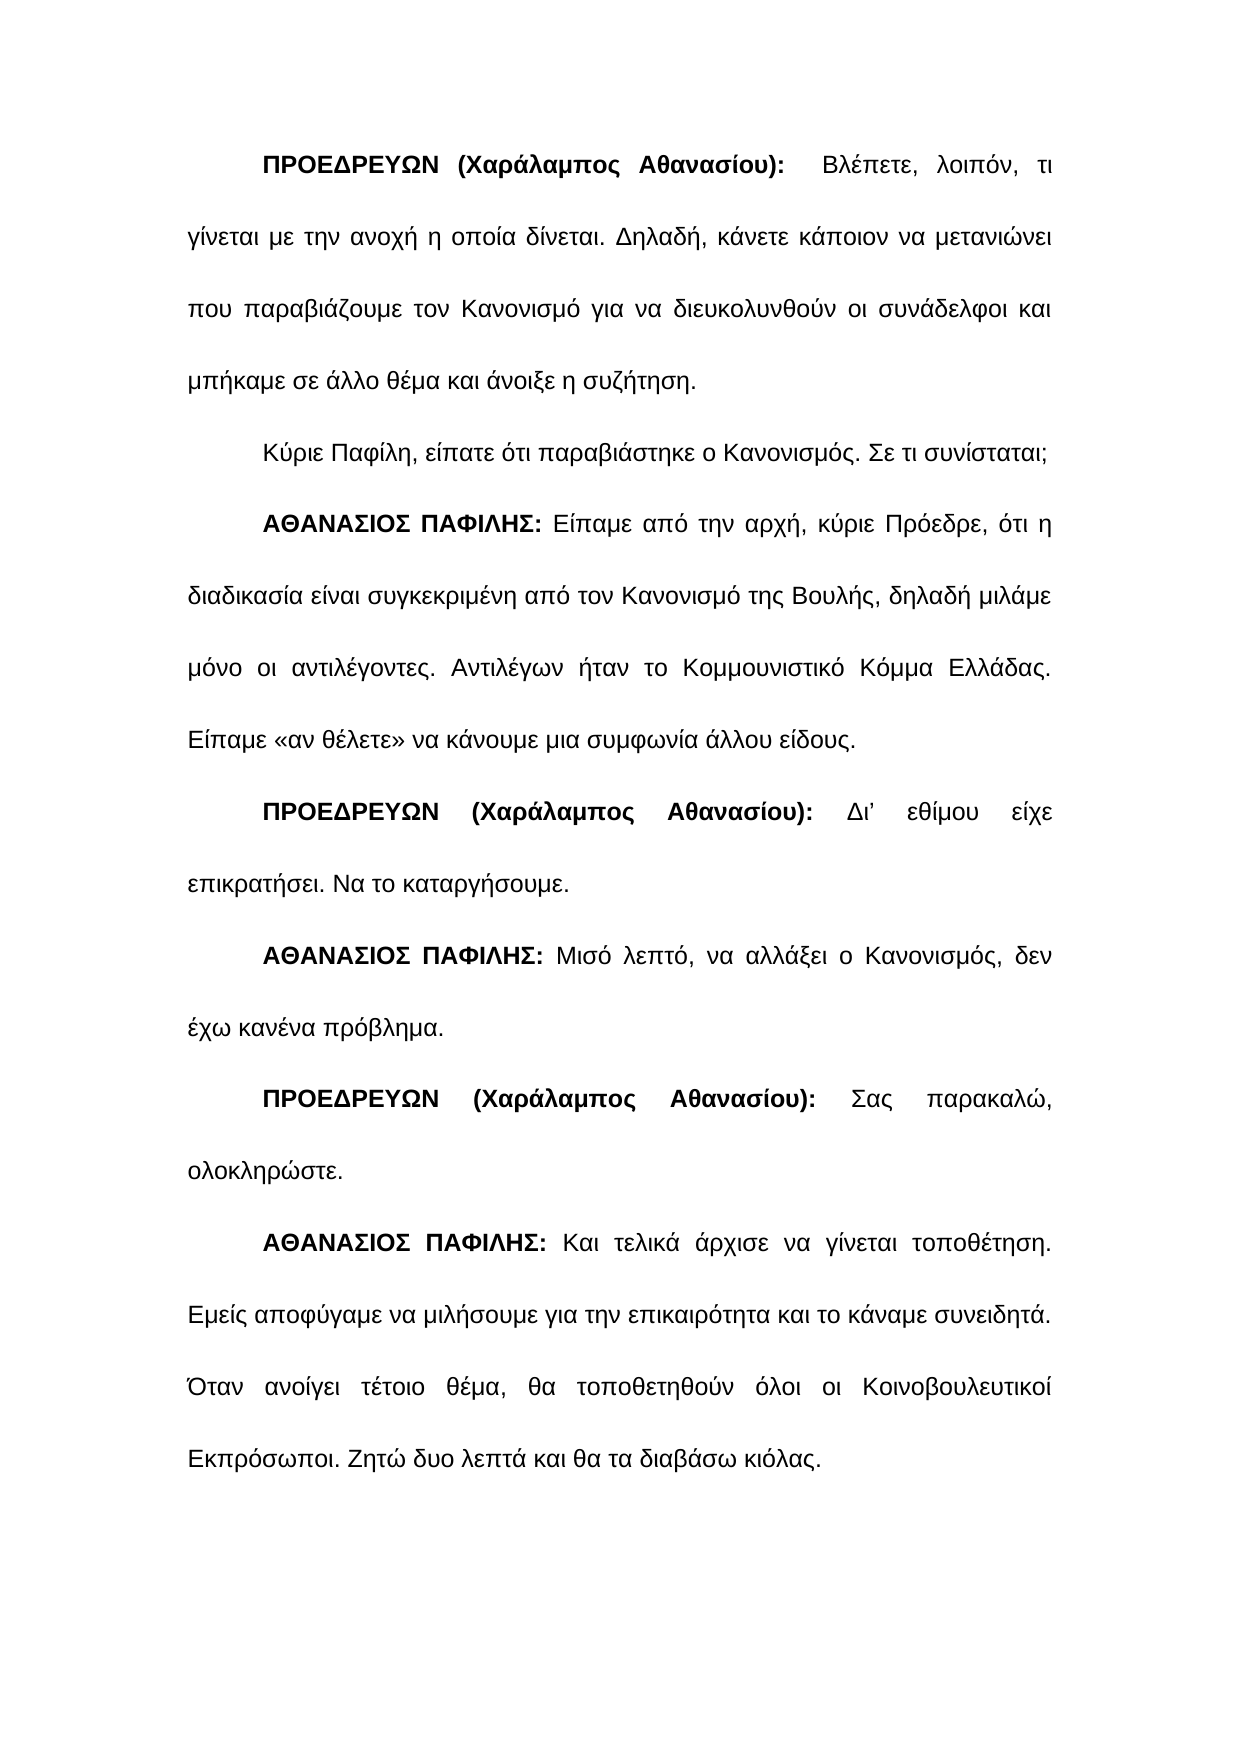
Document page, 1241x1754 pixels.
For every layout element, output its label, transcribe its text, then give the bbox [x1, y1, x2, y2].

text ΠΡΟΕΔΡΕΥΩΝ (Χαράλαμπος Αθανασίου): Σας παρακαλώ, ολοκληρώστε. [187, 1084, 1053, 1185]
text Κύριε Παφίλη, είπατε ότι παραβιάστηκε ο Κανονισμός. Σε τι συνίσταται; [187, 437, 1053, 466]
text ΠΡΟΕΔΡΕΥΩΝ (Χαράλαμπος Αθανασίου): Δι’ εθίμου είχε επικρατήσει. Να το καταργήσουμε. [187, 797, 1053, 897]
text ΑΘΑΝΑΣΙΟΣ ΠΑΦΙΛΗΣ: Μισό λεπτό, να αλλάξει ο Κανονισμός, δεν έχω κανένα πρόβλημα. [187, 941, 1053, 1041]
text ΠΡΟΕΔΡΕΥΩΝ (Χαράλαμπος Αθανασίου): Βλέπετε, λοιπόν, τι γίνεται με την ανοχή η οποία δίνεται. Δηλαδή, κάνετε κάποιον να μετανιώνει που παραβιάζουμε τον Κανονισμό για να διευκολυνθούν οι συνάδελφοι και μπήκαμε σε άλλο θέμα και άνοιξε η συζήτηση. [187, 150, 1053, 394]
text ΑΘΑΝΑΣΙΟΣ ΠΑΦΙΛΗΣ: Και τελικά άρχισε να γίνεται τοποθέτηση. Εμείς αποφύγαμε να μιλήσουμε για την επικαιρότητα και το κάναμε συνειδητά. Όταν ανοίγει τέτοιο θέμα, θα τοποθετηθούν όλοι οι Κοινοβουλευτικοί Εκπρόσωποι. Ζητώ δυο λεπτά και θα τα διαβάσω κιόλας. [187, 1228, 1053, 1472]
text ΑΘΑΝΑΣΙΟΣ ΠΑΦΙΛΗΣ: Είπαμε από την αρχή, κύριε Πρόεδρε, ότι η διαδικασία είναι συγκεκριμένη από τον Κανονισμό της Βουλής, δηλαδή μιλάμε μόνο οι αντιλέγοντες. Αντιλέγων ήταν το Κομμουνιστικό Κόμμα Ελλάδας. Είπαμε «αν θέλετε» να κάνουμε μια συμφωνία άλλου είδους. [187, 509, 1053, 754]
